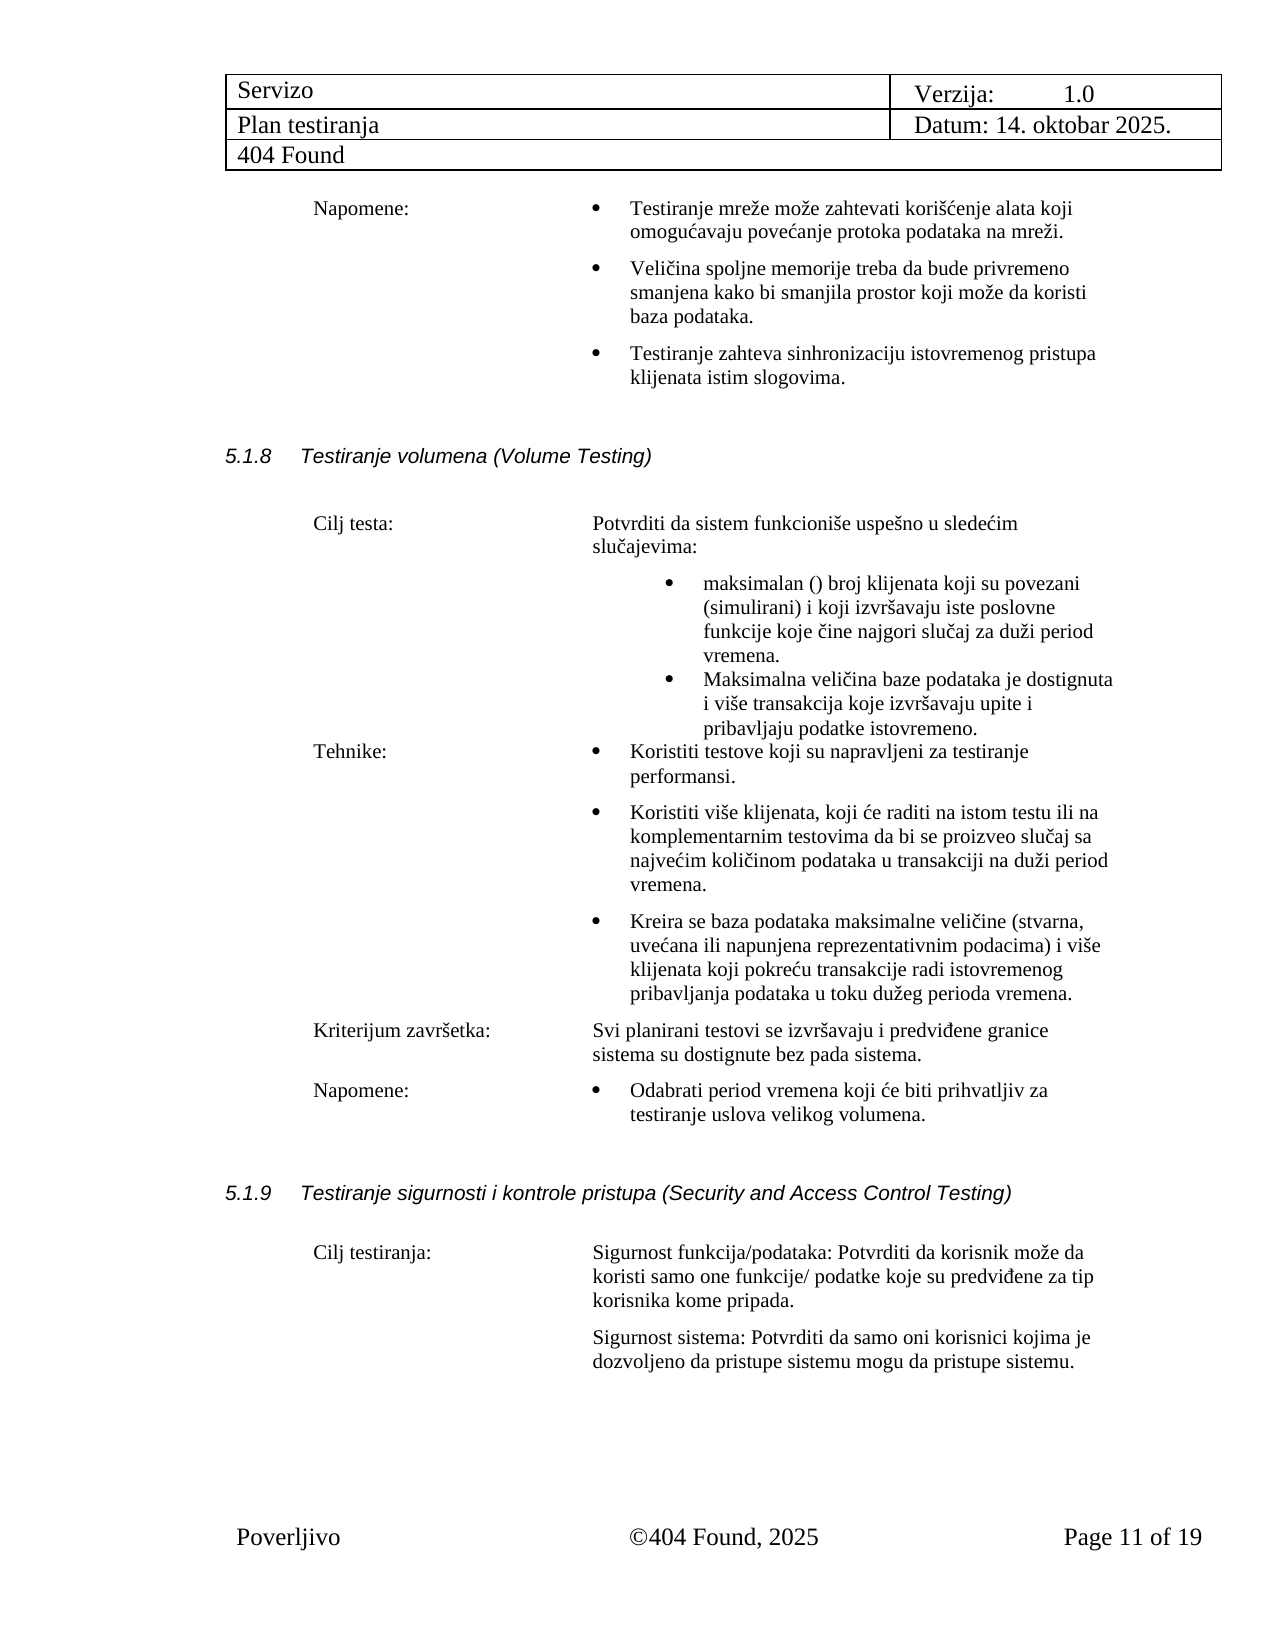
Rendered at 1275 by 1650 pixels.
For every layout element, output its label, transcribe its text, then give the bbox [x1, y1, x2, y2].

table_header Cilj testiranja: [302, 1240, 581, 1385]
table_cell Kriterijum završetka: [302, 1018, 581, 1078]
table_cell Koristiti testove koji su napravljeni za testiranje performansi. Koristiti više klijenata, koji će raditi na istom testu ili na komplementarnim testovima da bi se proizveo slučaj sa najvećim količinom podataka u transakciji na duži period vremena. Kreira se baza podataka maksimalne veličine (stvarna, uvećana ili napunjena reprezentativnim podacima) i više klijenata koji pokreću transakcije radi istovremenog pribavljanja podataka u toku dužeg perioda vremena. [581, 740, 1127, 1018]
table_cell Napomene: [302, 195, 581, 401]
table_cell Napomene: [302, 1078, 581, 1139]
table_header Cilj testa: [302, 510, 581, 739]
table_cell Testiranje mreže može zahtevati korišćenje alata koji omogućavaju povećanje protoka podataka na mreži. Veličina spoljne memorije treba da bude privremeno smanjena kako bi smanjila prostor koji može da koristi baza podataka. Testiranje zahteva sinhronizaciju istovremenog pristupa klijenata istim slogovima. [581, 195, 1127, 401]
subtitle Testiranje sigurnosti i kontrole pristupa (Security and Access Control Testing) [225, 1180, 1125, 1205]
table_header Potvrditi da sistem funkcioniše uspešno u sledećim slučajevima: maksimalan () broj klijenata koji su povezani (simulirani) i koji izvršavaju iste poslovne funkcije koje čine najgori slučaj za duži period vremena. Maksimalna veličina baze podataka je dostignuta i više transakcija koje izvršavaju upite i pribavljaju podatke istovremeno. [581, 510, 1127, 739]
table_cell Tehnike: [302, 740, 581, 1018]
subtitle Testiranje volumena (Volume Testing) [225, 443, 1125, 468]
table_header Sigurnost funkcija/podataka: Potvrditi da korisnik može da koristi samo one funkcije/ podatke koje su predviđene za tip korisnika kome pripada. Sigurnost sistema: Potvrditi da samo oni korisnici kojima je dozvoljeno da pristupe sistemu mogu da pristupe sistemu. [581, 1240, 1127, 1385]
table_cell Odabrati period vremena koji će biti prihvatljiv za testiranje uslova velikog volumena. [581, 1078, 1127, 1139]
table_cell Svi planirani testovi se izvršavaju i predviđene granice sistema su dostignute bez pada sistema. [581, 1018, 1127, 1078]
